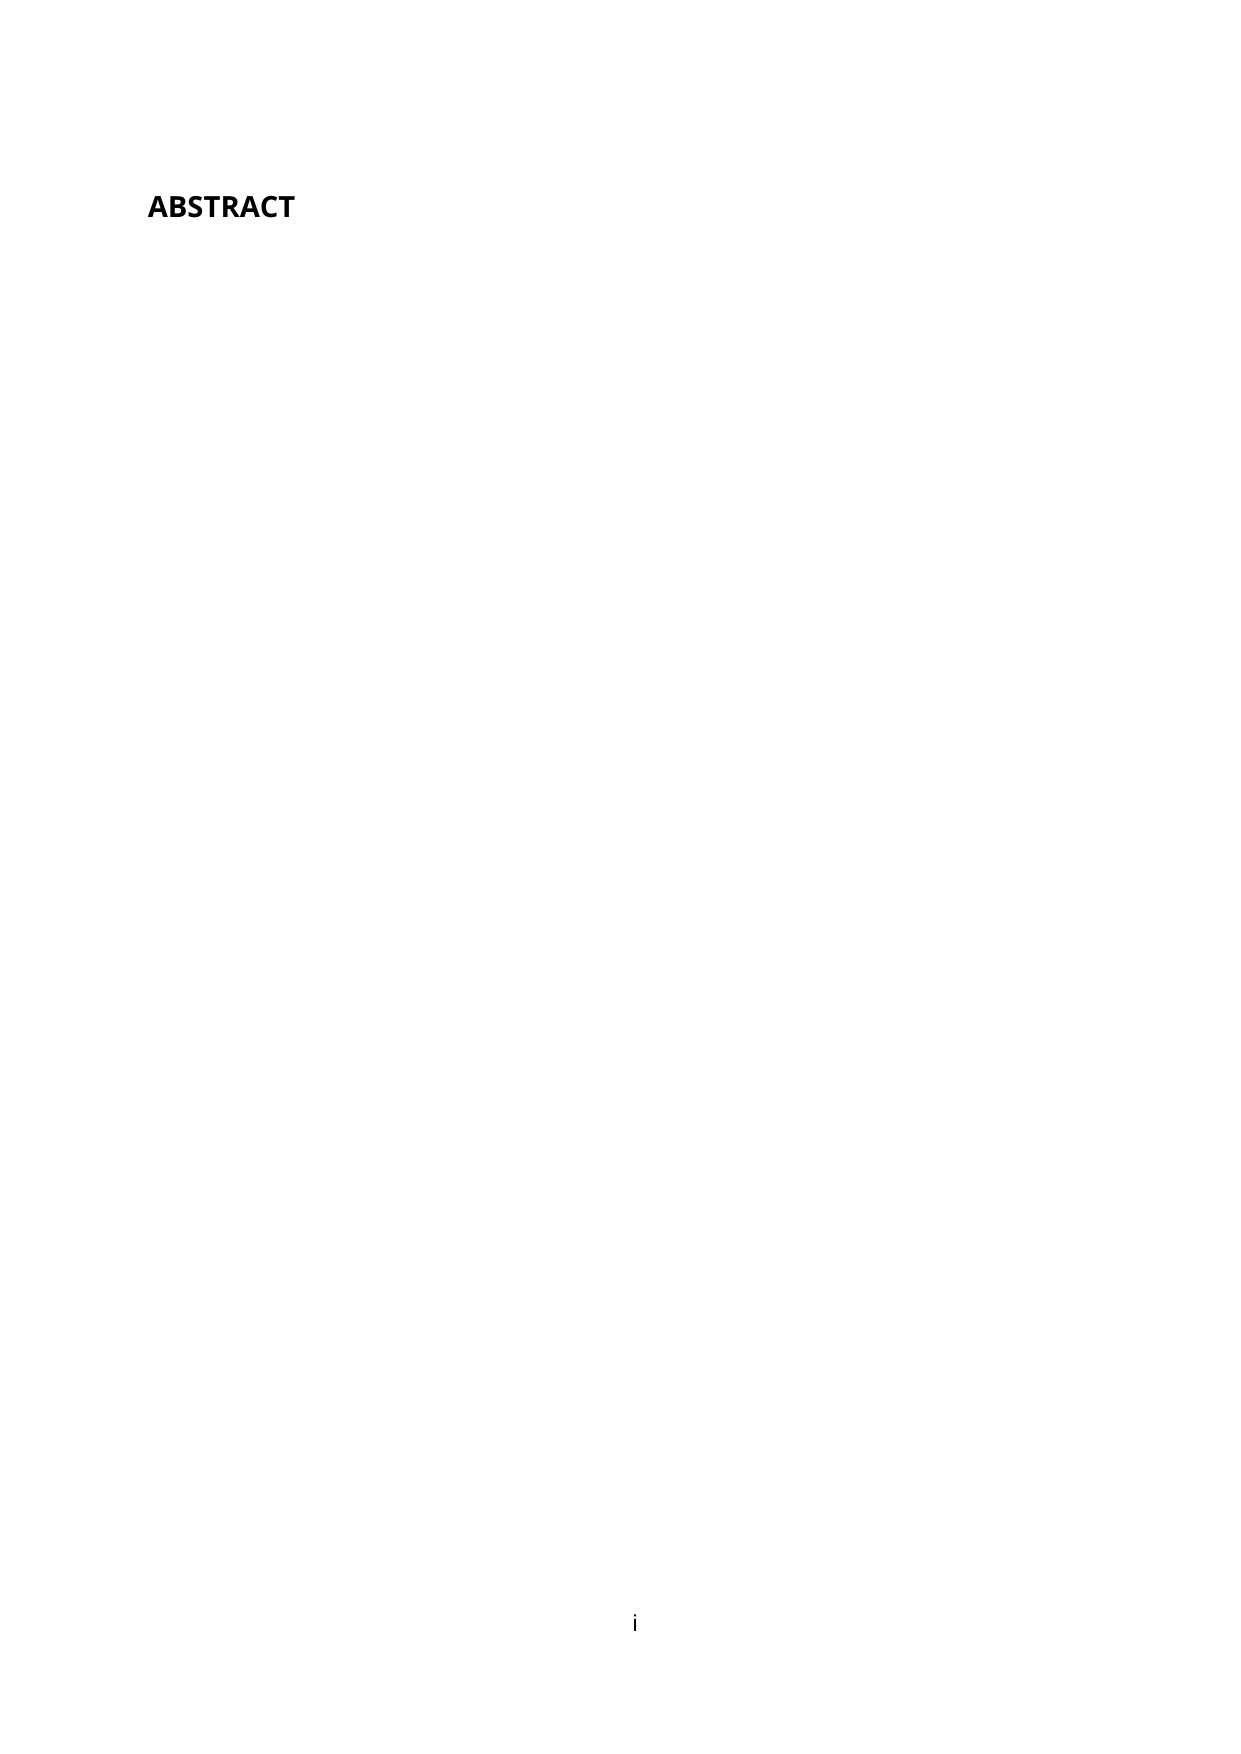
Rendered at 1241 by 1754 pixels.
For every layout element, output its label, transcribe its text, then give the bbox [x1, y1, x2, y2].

subtitle Abstract [148, 187, 1122, 226]
